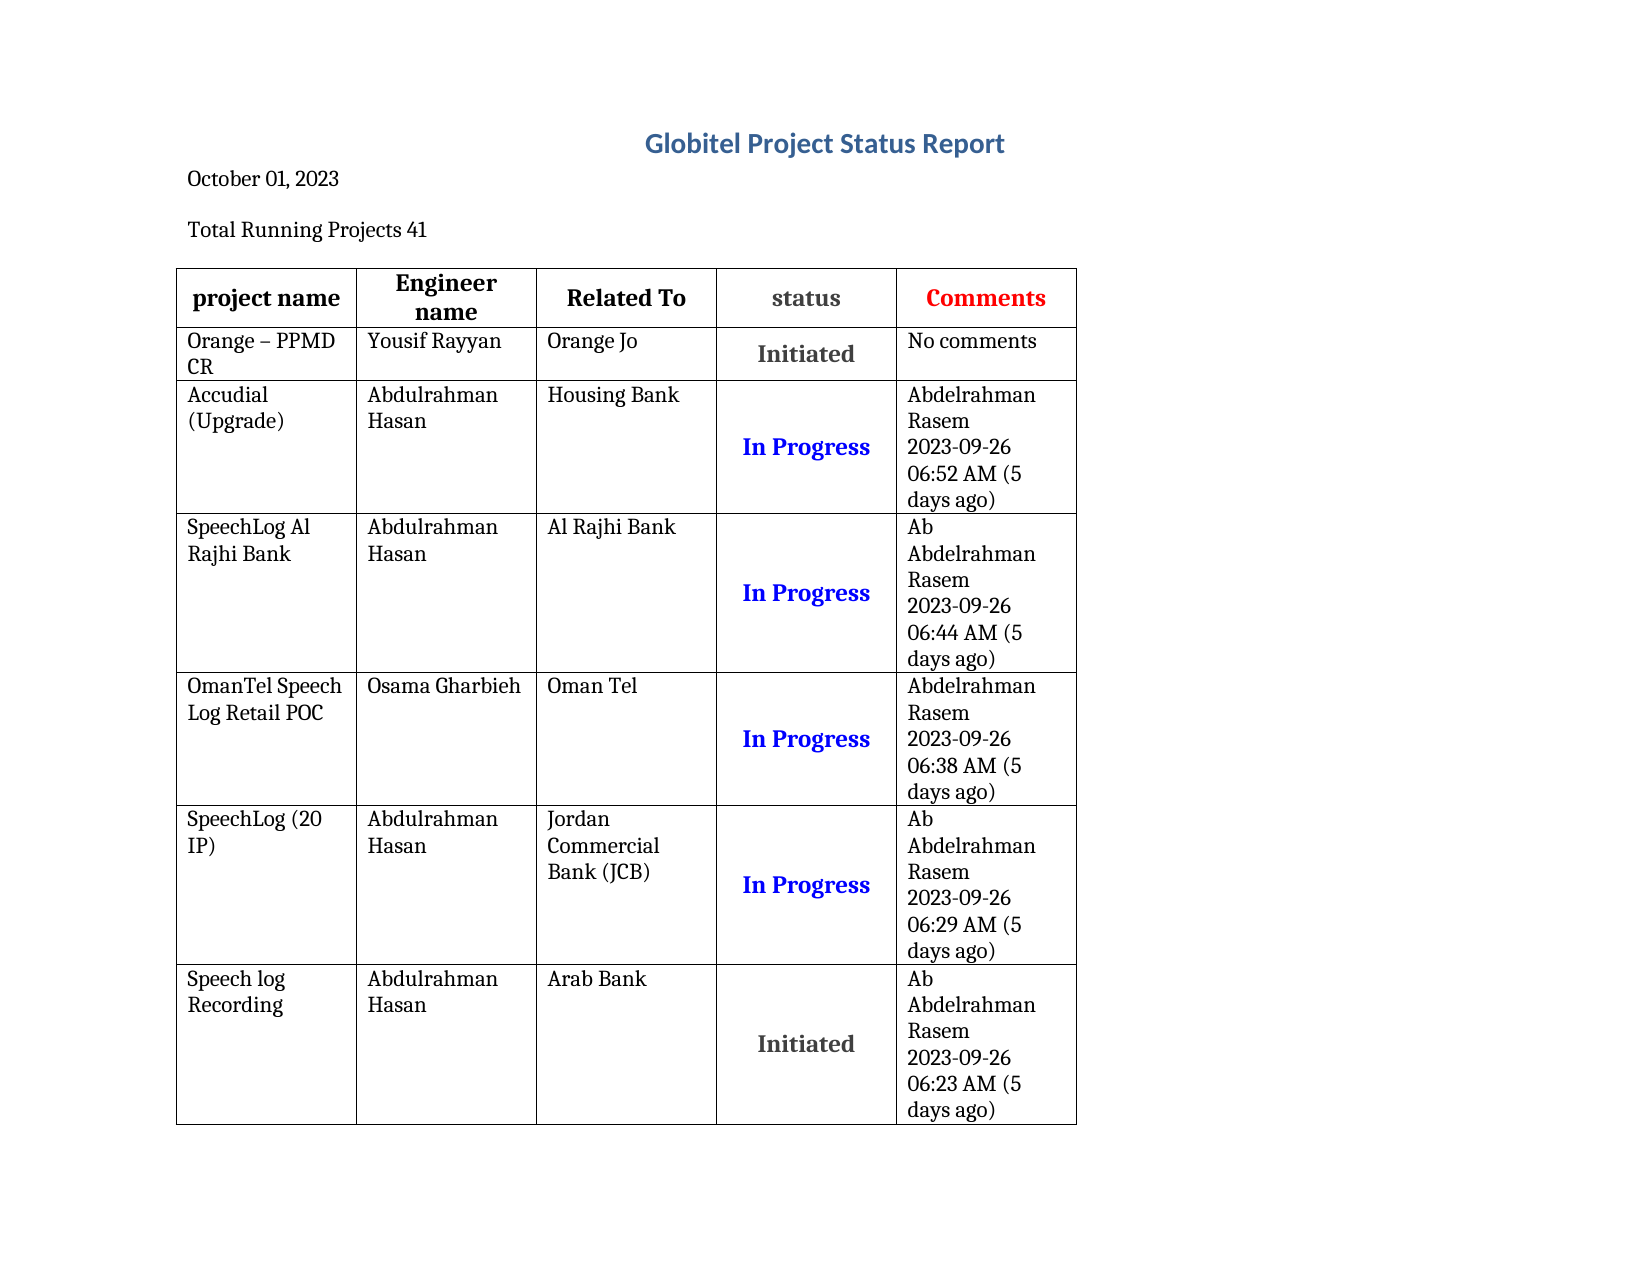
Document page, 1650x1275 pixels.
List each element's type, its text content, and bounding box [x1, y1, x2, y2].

table_cell In Progress [717, 806, 896, 964]
table_cell SpeechLog (20 IP) [177, 806, 356, 964]
table_cell Speech log Recording [177, 965, 356, 1123]
table_cell Abdelrahman Rasem 2023-09-26 06:52 AM (5 days ago) [897, 381, 1076, 513]
table_header Related To [537, 269, 716, 327]
table_cell Ab Abdelrahman Rasem 2023-09-26 06:23 AM (5 days ago) [897, 965, 1076, 1123]
table_cell Abdelrahman Rasem 2023-09-26 06:38 AM (5 days ago) [897, 673, 1076, 805]
table_cell Ab Abdelrahman Rasem 2023-09-26 06:29 AM (5 days ago) [897, 806, 1076, 964]
table_cell Initiated [717, 965, 896, 1123]
table_cell SpeechLog Al Rajhi Bank [177, 514, 356, 672]
table_cell Abdulrahman Hasan [357, 514, 536, 672]
text Total Running Projects 41 [187, 217, 1462, 243]
table_cell Jordan Commercial Bank (JCB) [537, 806, 716, 964]
table_cell Yousif Rayyan [357, 328, 536, 380]
table_cell In Progress [717, 381, 896, 513]
table_cell Accudial (Upgrade) [177, 381, 356, 513]
table_header status [717, 269, 896, 327]
table_cell Orange – PPMD CR [177, 328, 356, 380]
table_cell No comments [897, 328, 1076, 380]
table_cell Abdulrahman Hasan [357, 806, 536, 964]
table_cell Abdulrahman Hasan [357, 381, 536, 513]
table_cell In Progress [717, 673, 896, 805]
table_cell Arab Bank [537, 965, 716, 1123]
table_cell Oman Tel [537, 673, 716, 805]
table_cell Initiated [717, 328, 896, 380]
table_cell Ab Abdelrahman Rasem 2023-09-26 06:44 AM (5 days ago) [897, 514, 1076, 672]
table_cell Abdulrahman Hasan [357, 965, 536, 1123]
table_cell In Progress [717, 514, 896, 672]
table_header project name [177, 269, 356, 327]
table_cell Orange Jo [537, 328, 716, 380]
table_cell Al Rajhi Bank [537, 514, 716, 672]
table_cell Osama Gharbieh [357, 673, 536, 805]
table_header Comments [897, 269, 1076, 327]
table_cell Housing Bank [537, 381, 716, 513]
table_cell OmanTel Speech Log Retail POC [177, 673, 356, 805]
table_header Engineer name [357, 269, 536, 327]
